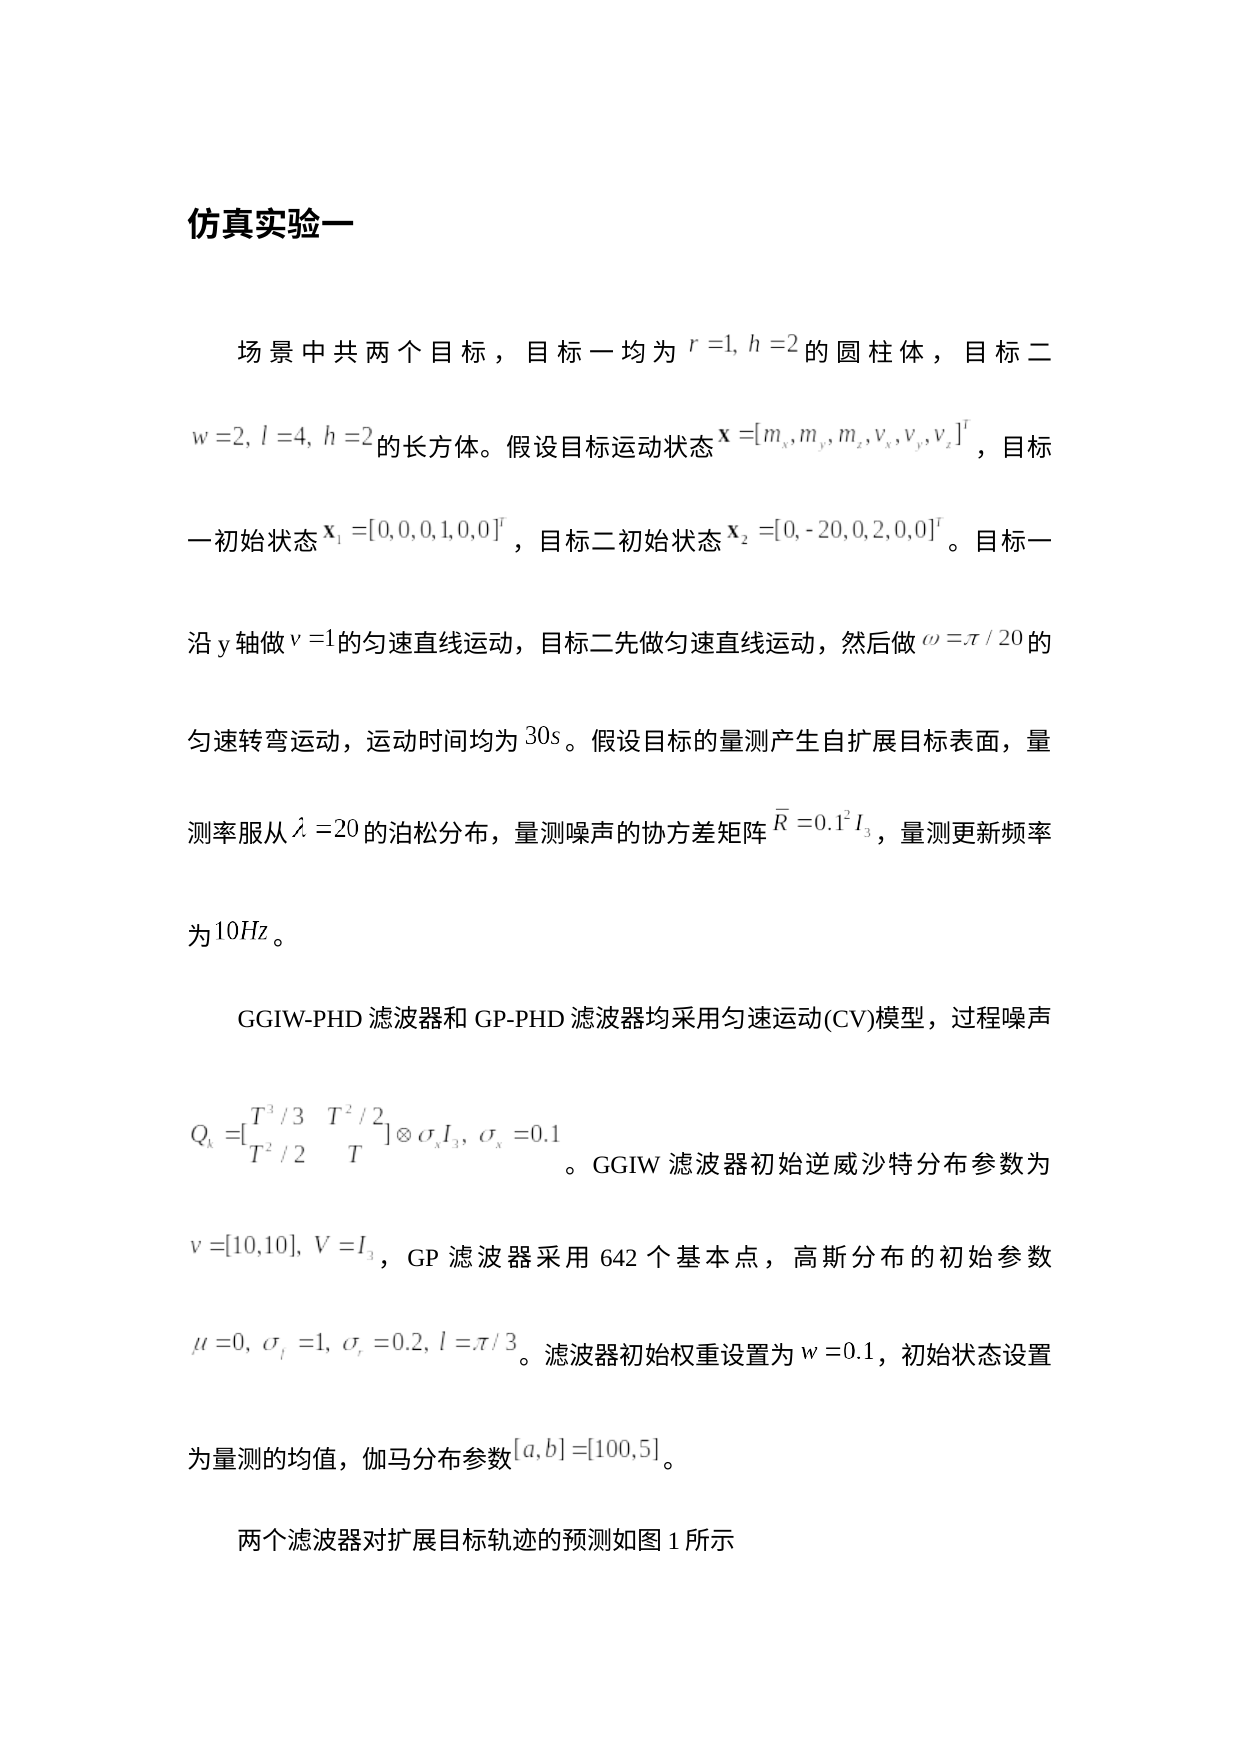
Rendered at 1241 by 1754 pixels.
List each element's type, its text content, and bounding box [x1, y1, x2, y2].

text 场景中共两个目标，目标一均为的圆柱体，目标二的长方体。假设目标运动状态，目标一初始状态，目标二初始状态。目标一沿y轴做的匀速直线运动，目标二先做匀速直线运动，然后做的匀速转弯运动，运动时间均为。假设目标的量测产生自扩展目标表面，量测率服从的泊松分布，量测噪声的协方差矩阵，量测更新频率为。 [187, 316, 1053, 966]
subtitle 仿真实验一 [187, 189, 1053, 254]
text GGIW-PHD滤波器和GP-PHD滤波器均采用匀速运动(CV)模型，过程噪声。GGIW滤波器初始逆威沙特分布参数为，GP滤波器采用642个基本点，高斯分布的初始参数。滤波器初始权重设置为，初始状态设置为量测的均值，伽马分布参数。 [187, 984, 1053, 1488]
text 两个滤波器对扩展目标轨迹的预测如图1所示 [187, 1506, 1053, 1571]
